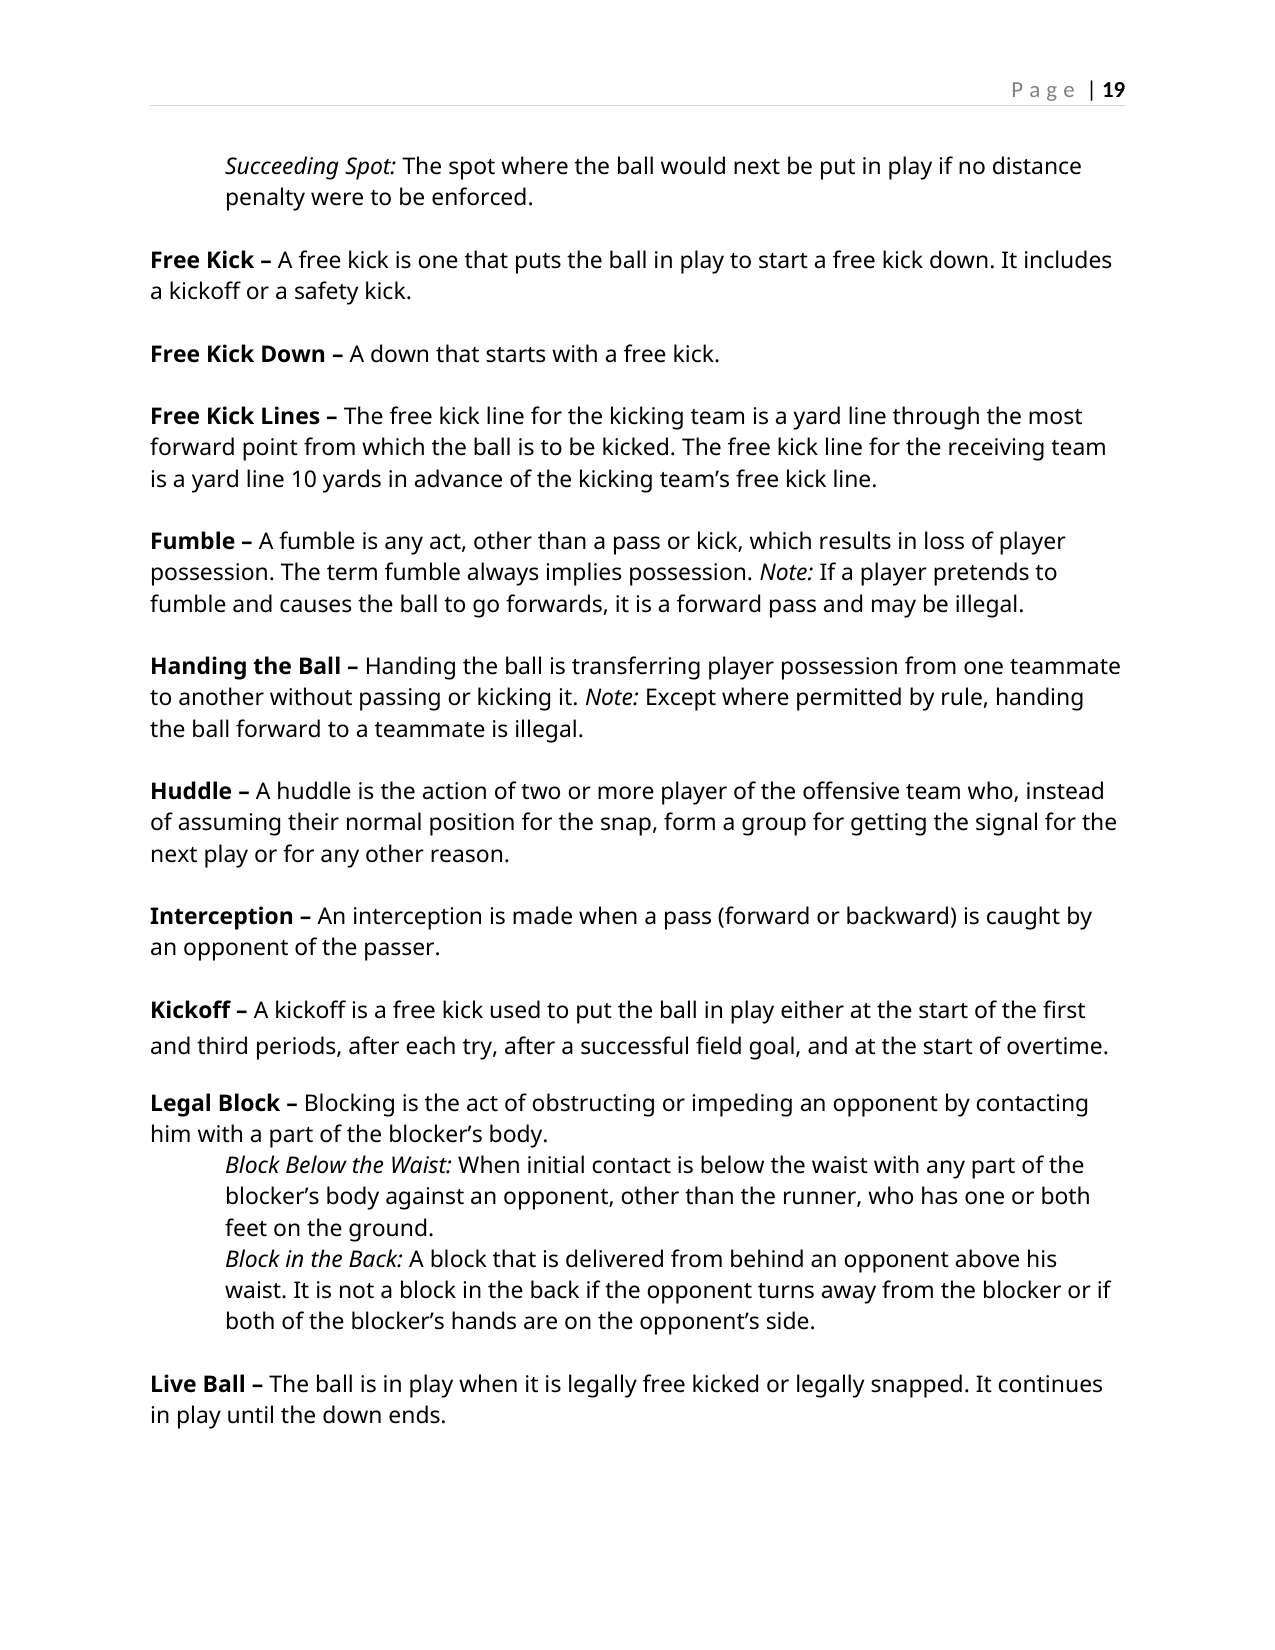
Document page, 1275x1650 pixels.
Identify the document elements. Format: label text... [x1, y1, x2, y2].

text Free Kick Down – A down that starts with a free kick. [150, 337, 1125, 369]
text Succeeding Spot: The spot where the ball would next be put in play if no distance penalty were to be enforced. [225, 150, 1125, 212]
text Kickoff – A kickoff is a free kick used to put the ball in play either at the start of the first and third periods, after each try, after a successful field goal, and at the start of overtime. [150, 994, 1125, 1061]
text Fumble – A fumble is any act, other than a pass or kick, which results in loss of player possession. The term fumble always implies possession. Note: If a player pretends to fumble and causes the ball to go forwards, it is a forward pass and may be illegal. [150, 525, 1125, 619]
text Huddle – A huddle is the action of two or more player of the offensive team who, instead of assuming their normal position for the snap, form a group for getting the signal for the next play or for any other reason. [150, 775, 1125, 869]
text Block Below the Waist: When initial contact is below the waist with any part of the blocker’s body against an opponent, other than the runner, who has one or both feet on the ground. [225, 1149, 1125, 1243]
text Block in the Back: A block that is delivered from behind an opponent above his waist. It is not a block in the back if the opponent turns away from the blocker or if both of the blocker’s hands are on the opponent’s side. [225, 1243, 1125, 1336]
text Interception – An interception is made when a pass (forward or backward) is caught by an opponent of the passer. [150, 900, 1125, 962]
text Free Kick – A free kick is one that puts the ball in play to start a free kick down. It includes a kickoff or a safety kick. [150, 244, 1125, 306]
text Legal Block – Blocking is the act of obstructing or impeding an opponent by contacting him with a part of the blocker’s body. [150, 1086, 1125, 1149]
text Free Kick Lines – The free kick line for the kicking team is a yard line through the most forward point from which the ball is to be kicked. The free kick line for the receiving team is a yard line 10 yards in advance of the kicking team’s free kick line. [150, 400, 1125, 494]
text Handing the Ball – Handing the ball is transferring player possession from one teammate to another without passing or kicking it. Note: Except where permitted by rule, handing the ball forward to a teammate is illegal. [150, 650, 1125, 744]
text Live Ball – The ball is in play when it is legally free kicked or legally snapped. It continues in play until the down ends. [150, 1368, 1125, 1430]
